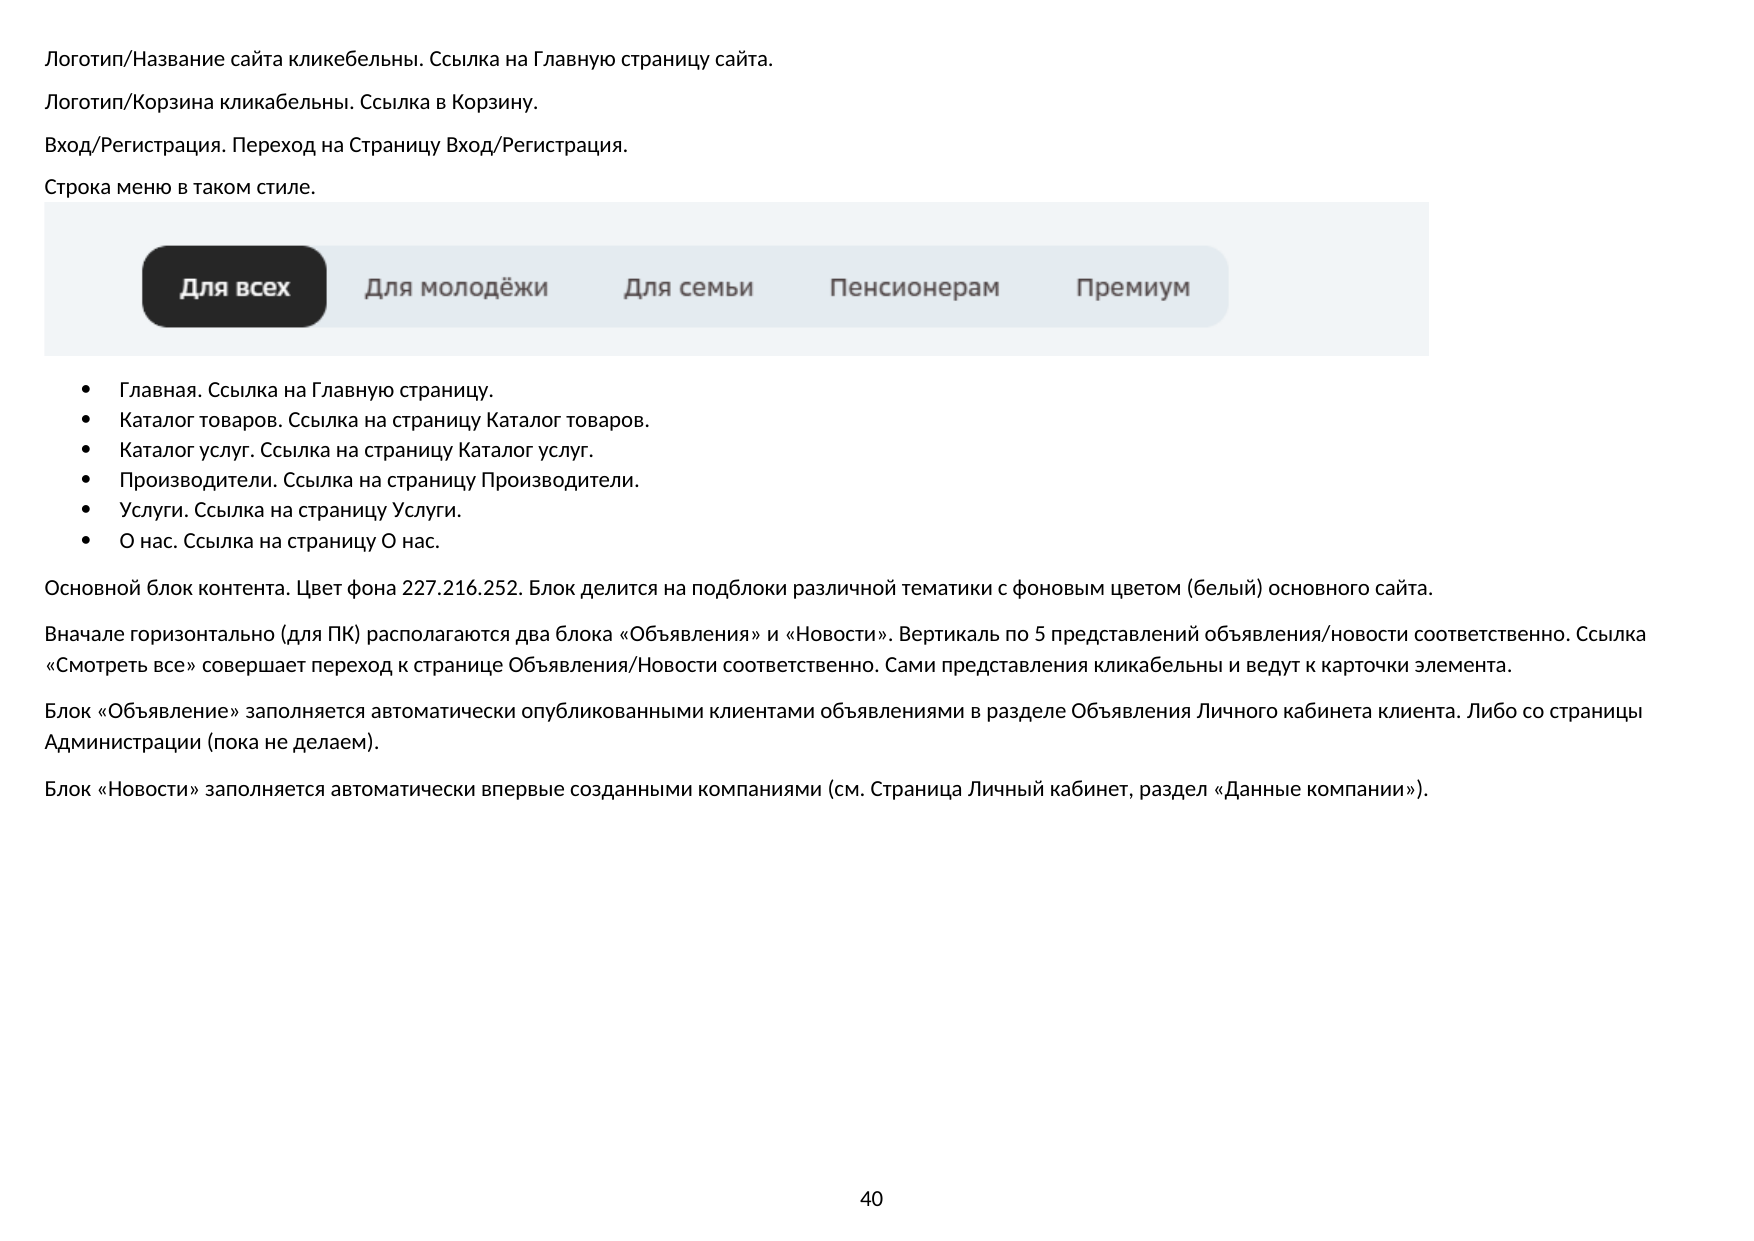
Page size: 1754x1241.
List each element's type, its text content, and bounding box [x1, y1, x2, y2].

text Блок «Объявление» заполняется автоматически опубликованными клиентами объявлениями в разделе Объявления Личного кабинета клиента. Либо со страницы Администрации (пока не делаем). [44, 697, 1698, 755]
text Блок «Новости» заполняется автоматически впервые созданными компаниями (см. Страница Личный кабинет, раздел «Данные компании»). [44, 774, 1698, 802]
text Основной блок контента. Цвет фона 227.216.252. Блок делится на подблоки различной тематики с фоновым цветом (белый) основного сайта. [44, 573, 1698, 601]
text Строка меню в таком стиле. [44, 172, 1698, 201]
text Логотип/Название сайта кликебельны. Ссылка на Главную страницу сайта. [44, 44, 1698, 72]
text Логотип/Корзина кликабельны. Ссылка в Корзину. [44, 87, 1698, 115]
list Производители. Ссылка на страницу Производители. [82, 465, 1698, 493]
picture [44, 202, 1429, 356]
list Главная. Ссылка на Главную страницу. [82, 375, 1698, 403]
list Услуги. Ссылка на страницу Услуги. [82, 496, 1698, 523]
list Каталог услуг. Ссылка на страницу Каталог услуг. [82, 435, 1698, 463]
text Вход/Регистрация. Переход на Страницу Вход/Регистрация. [44, 130, 1698, 158]
list О нас. Ссылка на страницу О нас. [82, 526, 1698, 554]
text Вначале горизонтально (для ПК) располагаются два блока «Объявления» и «Новости». Вертикаль по 5 представлений объявления/новости соответственно. Ссылка «Смотреть все» совершает переход к странице Объявления/Новости соответственно. Сами представления кликабельны и ведут к карточки элемента. [44, 619, 1698, 678]
list Каталог товаров. Ссылка на страницу Каталог товаров. [82, 405, 1698, 433]
